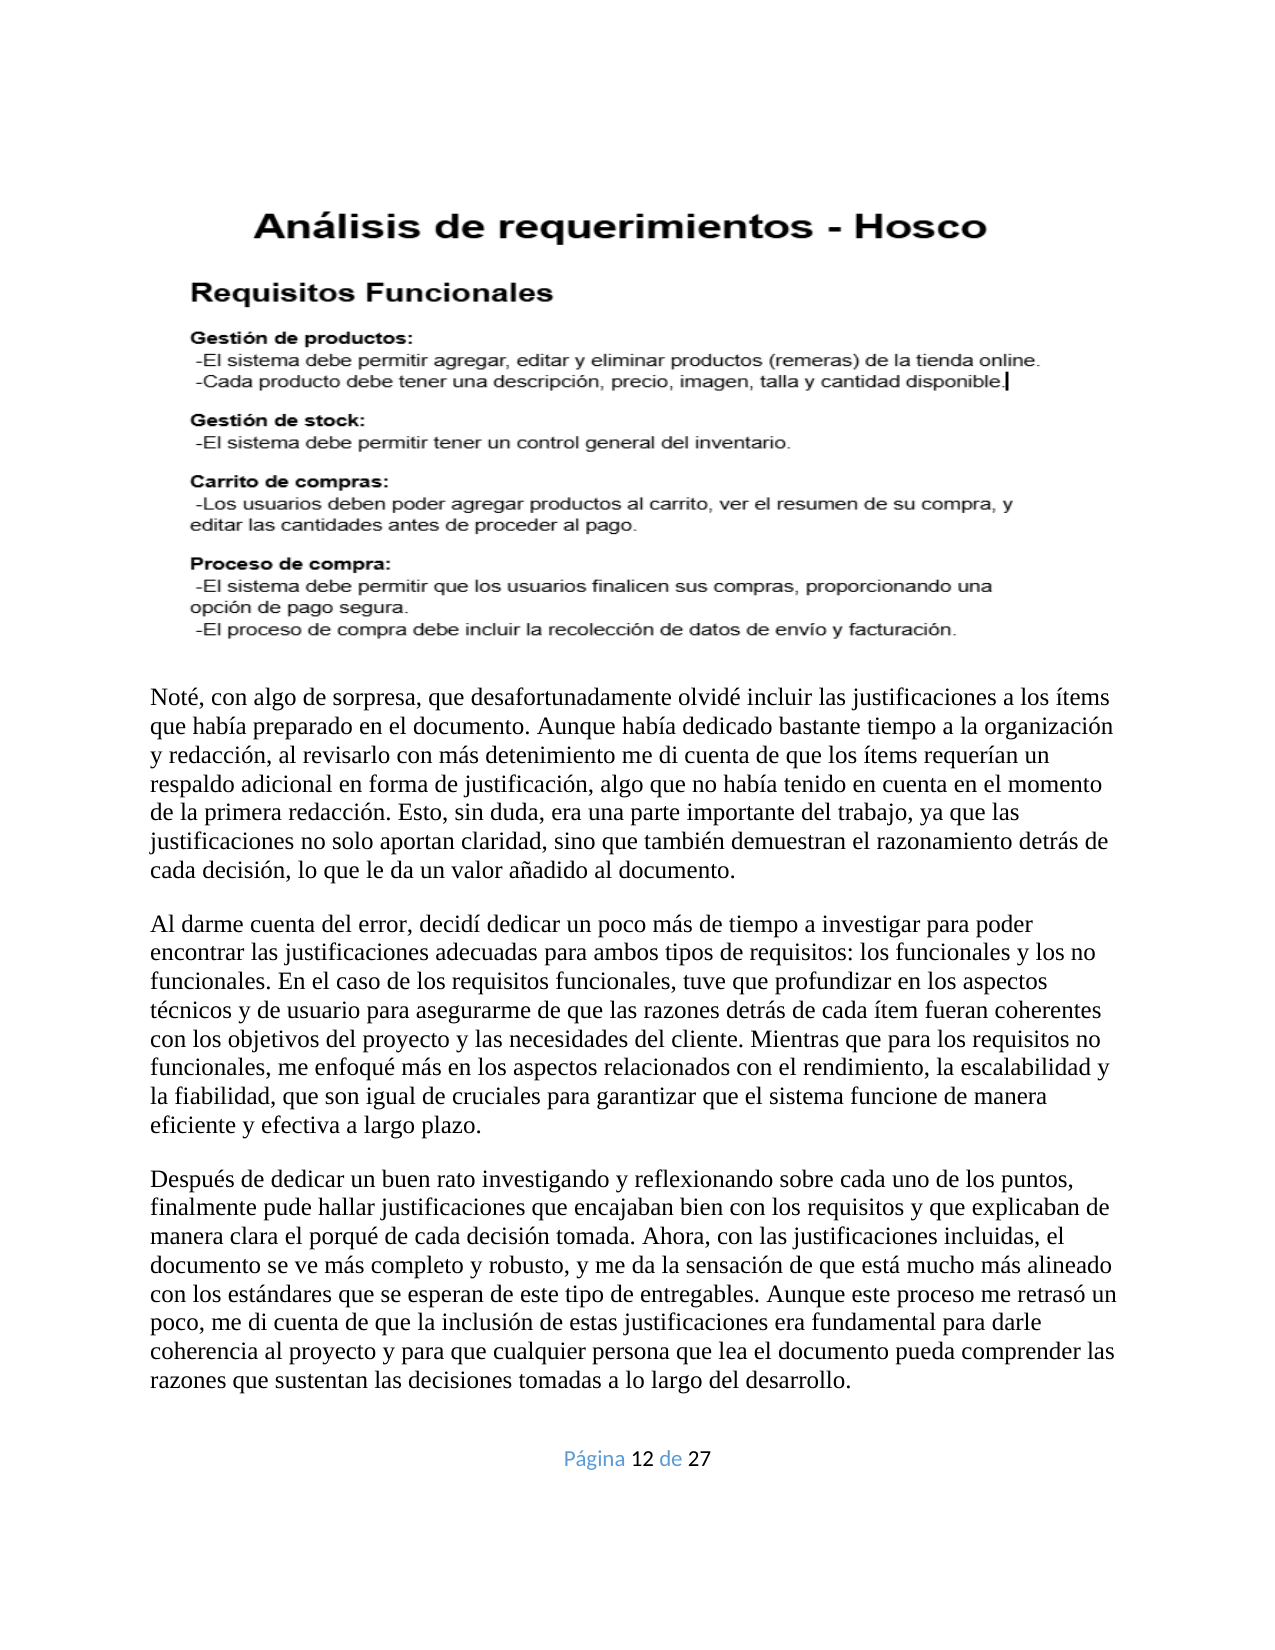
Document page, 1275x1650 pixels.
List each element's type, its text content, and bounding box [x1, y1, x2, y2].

text Noté, con algo de sorpresa, que desafortunadamente olvidé incluir las justificaciones a los ítems que había preparado en el documento. Aunque había dedicado bastante tiempo a la organización y redacción, al revisarlo con más detenimiento me di cuenta de que los ítems requerían un respaldo adicional en forma de justificación, algo que no había tenido en cuenta en el momento de la primera redacción. Esto, sin duda, era una parte importante del trabajo, ya que las justificaciones no solo aportan claridad, sino que también demuestran el razonamiento detrás de cada decisión, lo que le da un valor añadido al documento. [150, 682, 1124, 884]
text Al darme cuenta del error, decidí dedicar un poco más de tiempo a investigar para poder encontrar las justificaciones adecuadas para ambos tipos de requisitos: los funcionales y los no funcionales. En el caso de los requisitos funcionales, tuve que profundizar en los aspectos técnicos y de usuario para asegurarme de que las razones detrás de cada ítem fueran coherentes con los objetivos del proyecto y las necesidades del cliente. Mientras que para los requisitos no funcionales, me enfoqué más en los aspectos relacionados con el rendimiento, la escalabilidad y la fiabilidad, que son igual de cruciales para garantizar que el sistema funcione de manera eficiente y efectiva a largo plazo. [150, 909, 1124, 1139]
picture [150, 196, 1125, 656]
text Después de dedicar un buen rato investigando y reflexionando sobre cada uno de los puntos, finalmente pude hallar justificaciones que encajaban bien con los requisitos y que explicaban de manera clara el porqué de cada decisión tomada. Ahora, con las justificaciones incluidas, el documento se ve más completo y robusto, y me da la sensación de que está mucho más alineado con los estándares que se esperan de este tipo de entregables. Aunque este proceso me retrasó un poco, me di cuenta de que la inclusión de estas justificaciones era fundamental para darle coherencia al proyecto y para que cualquier persona que lea el documento pueda comprender las razones que sustentan las decisiones tomadas a lo largo del desarrollo. [150, 1164, 1124, 1394]
